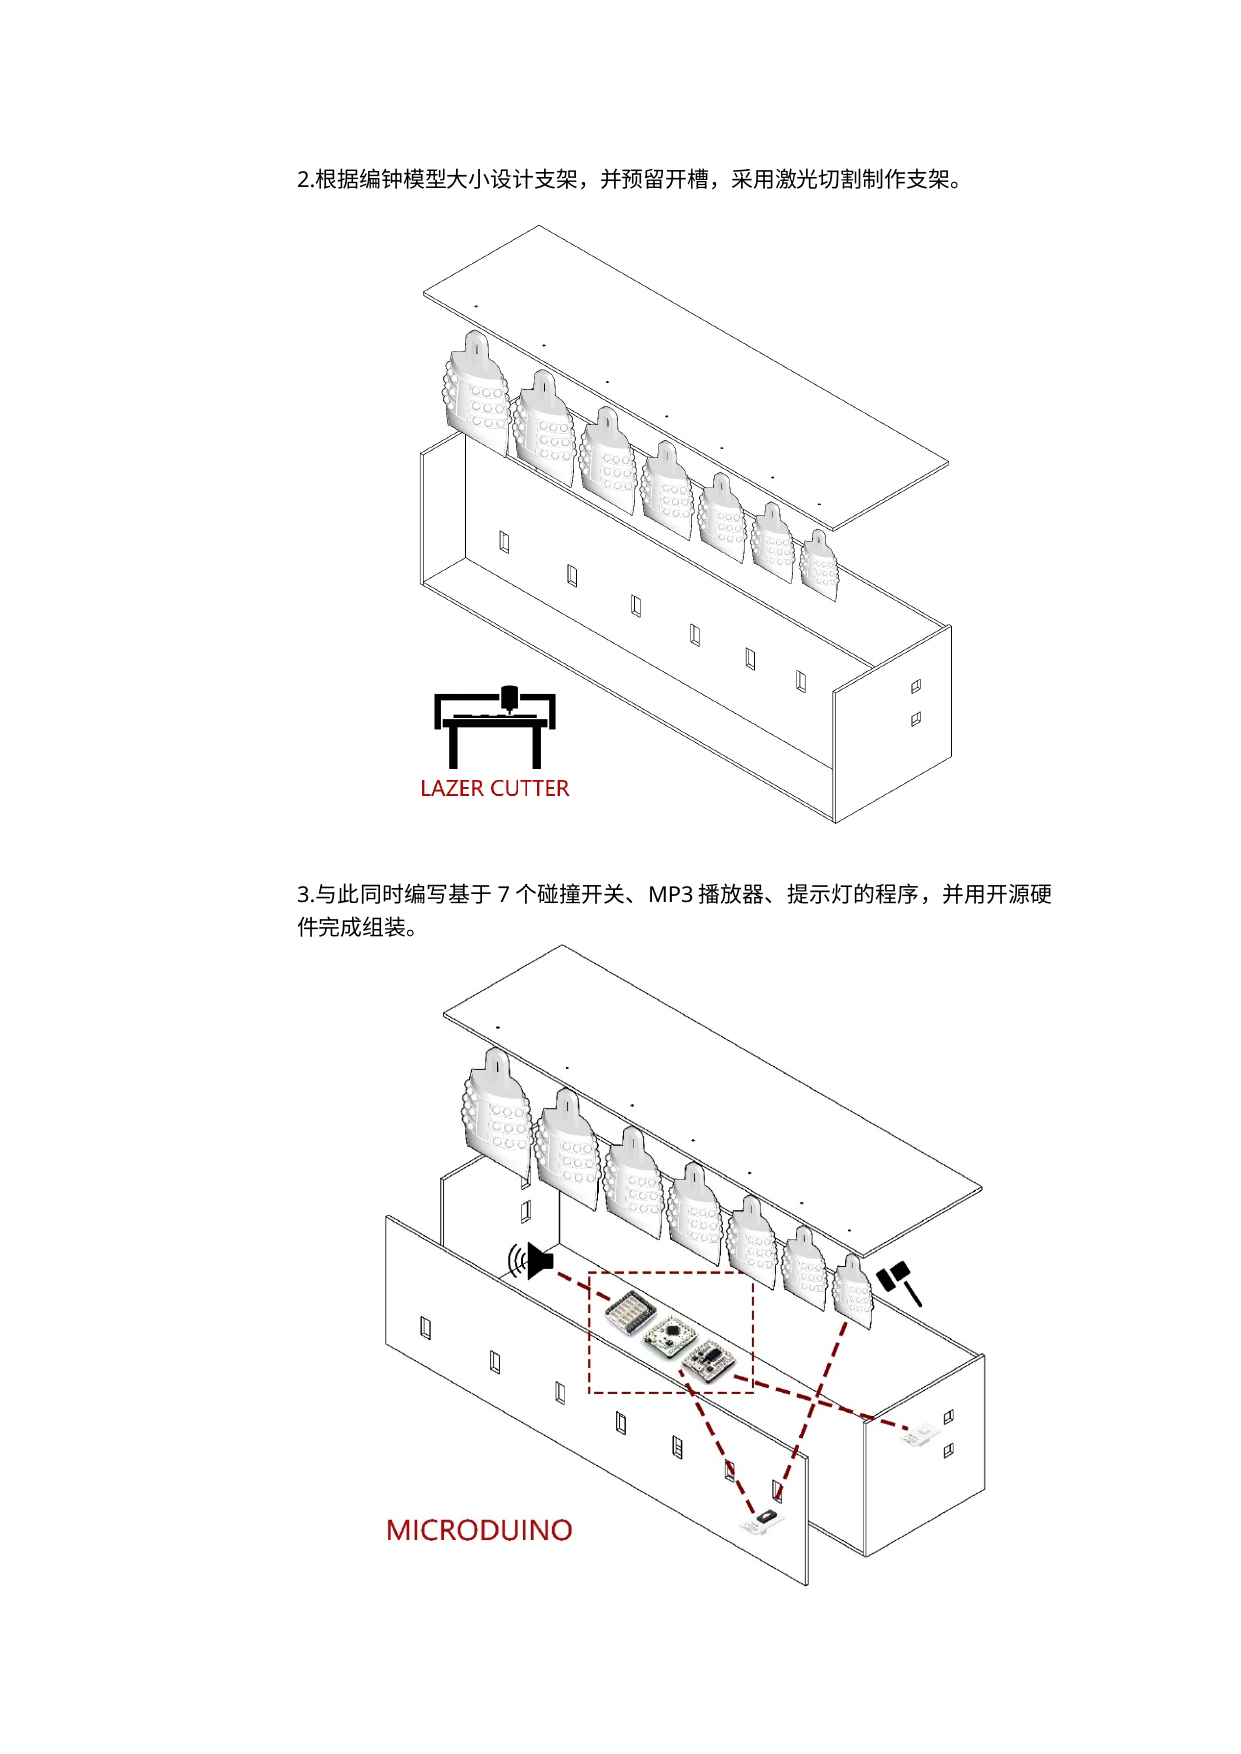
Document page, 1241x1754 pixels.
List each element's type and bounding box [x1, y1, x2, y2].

picture [296, 194, 1079, 846]
text [187, 162, 1053, 1592]
picture [296, 942, 1074, 1589]
